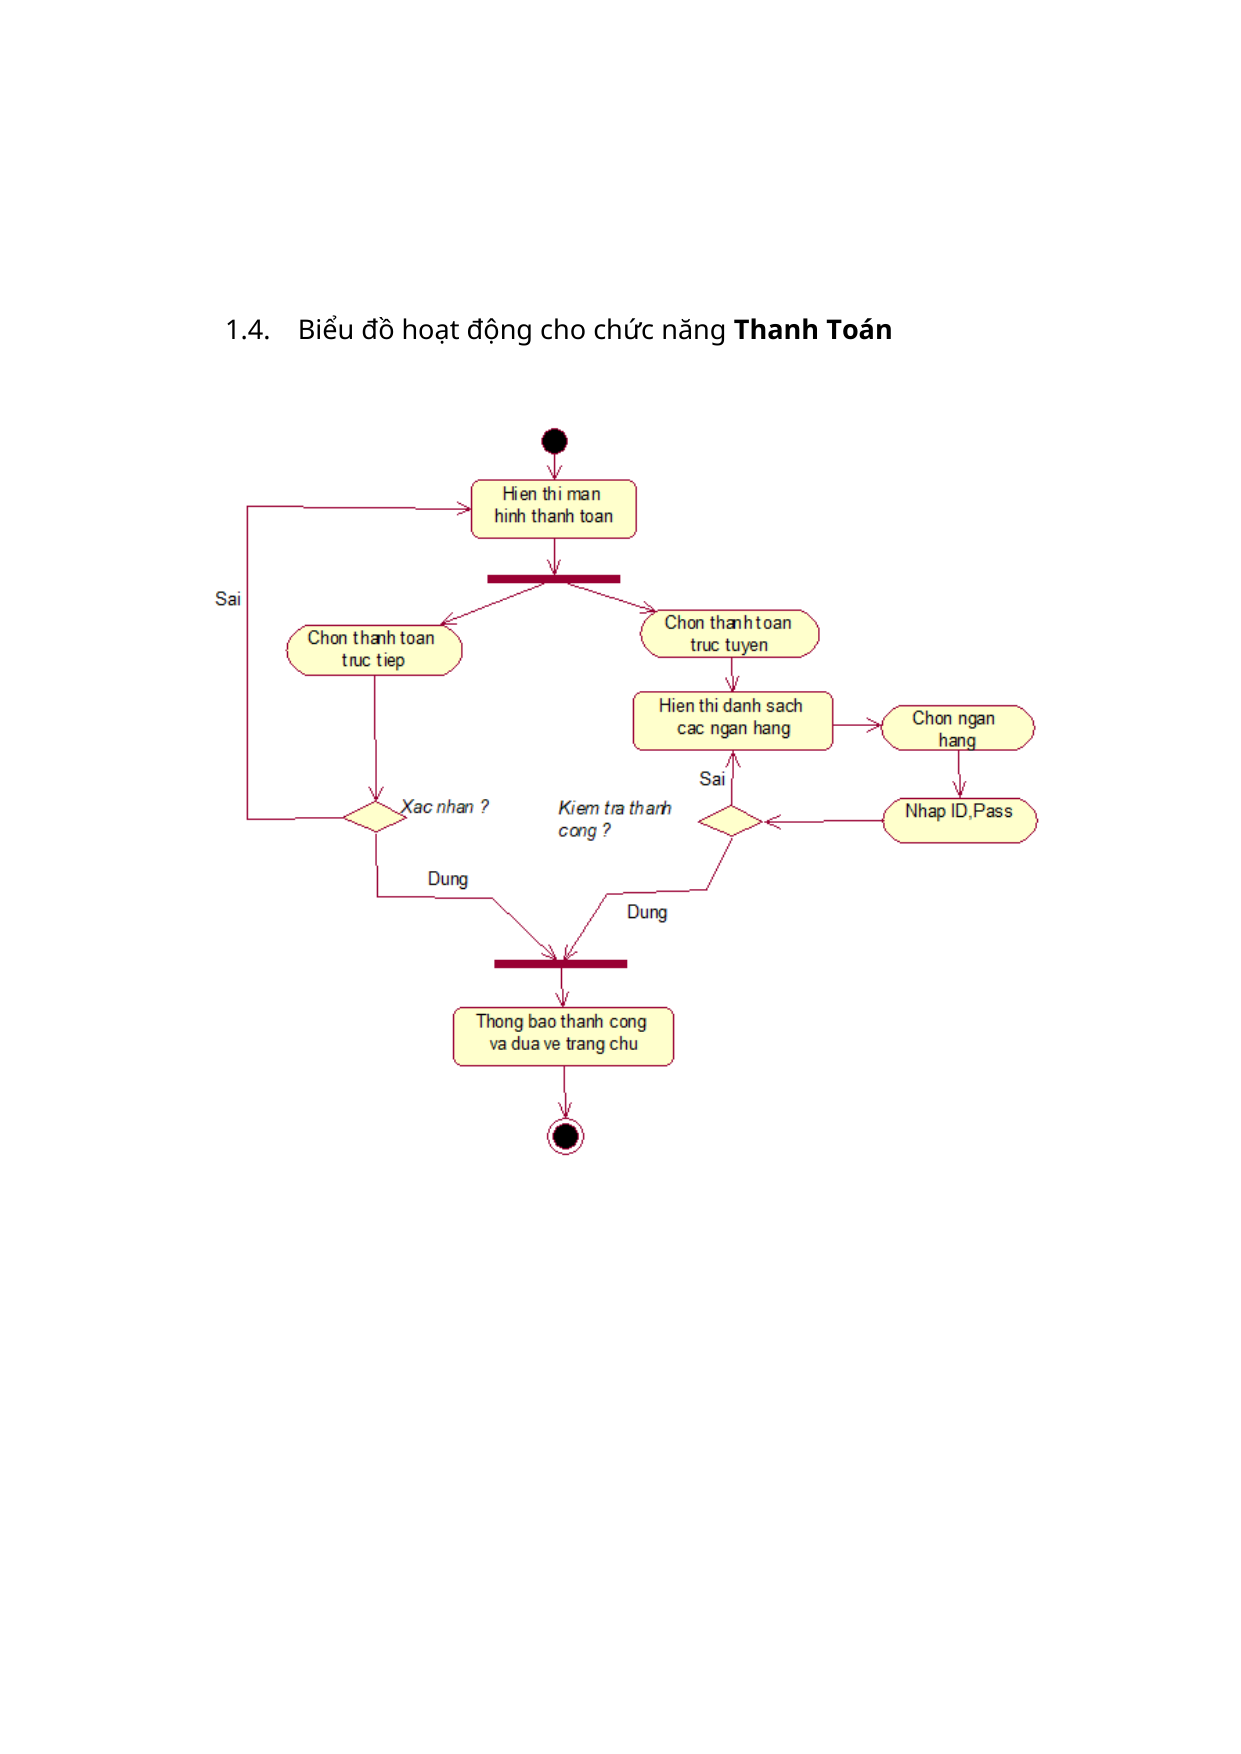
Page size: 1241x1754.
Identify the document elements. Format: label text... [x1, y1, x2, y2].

list Biểu đồ hoạt động cho chức năng Thanh Toán [225, 310, 1090, 347]
